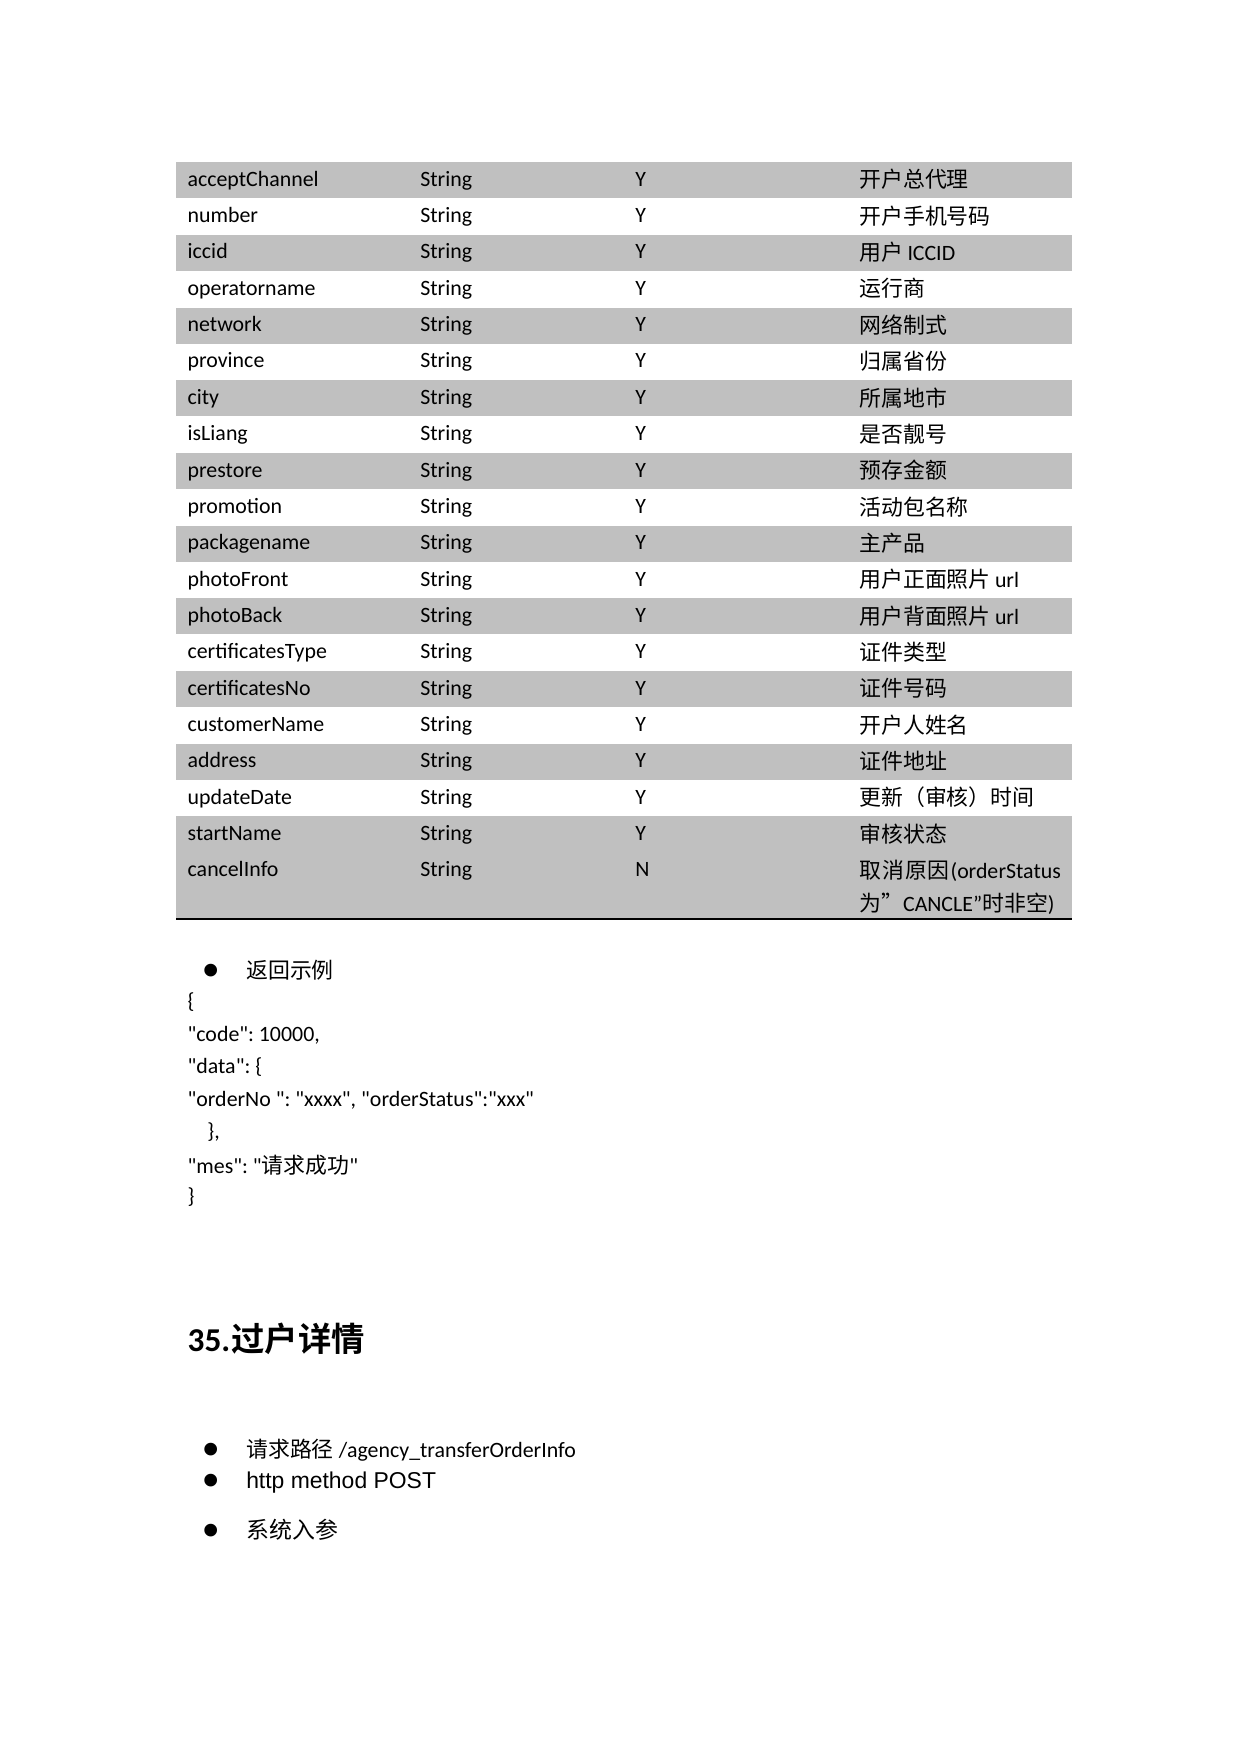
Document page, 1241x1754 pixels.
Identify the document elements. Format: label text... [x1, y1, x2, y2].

text "orderNo ": "xxxx", "orderStatus":"xxx" [187, 1082, 1053, 1115]
list http method POST [202, 1464, 1053, 1497]
list 系统入参 [202, 1497, 1053, 1562]
text }, [187, 1115, 1053, 1147]
text } [187, 1180, 1053, 1212]
list 返回示例 [202, 952, 1053, 985]
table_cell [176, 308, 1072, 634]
list 请求路径 /agency_transferOrderInfo [202, 1432, 1053, 1464]
text "code": 10000, [187, 1017, 1053, 1050]
text "mes": "请求成功" [187, 1147, 1053, 1180]
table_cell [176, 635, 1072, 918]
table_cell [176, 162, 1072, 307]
text "data": { [187, 1050, 1053, 1082]
text { [187, 985, 1053, 1017]
subtitle 过户详情 [187, 1304, 1053, 1369]
